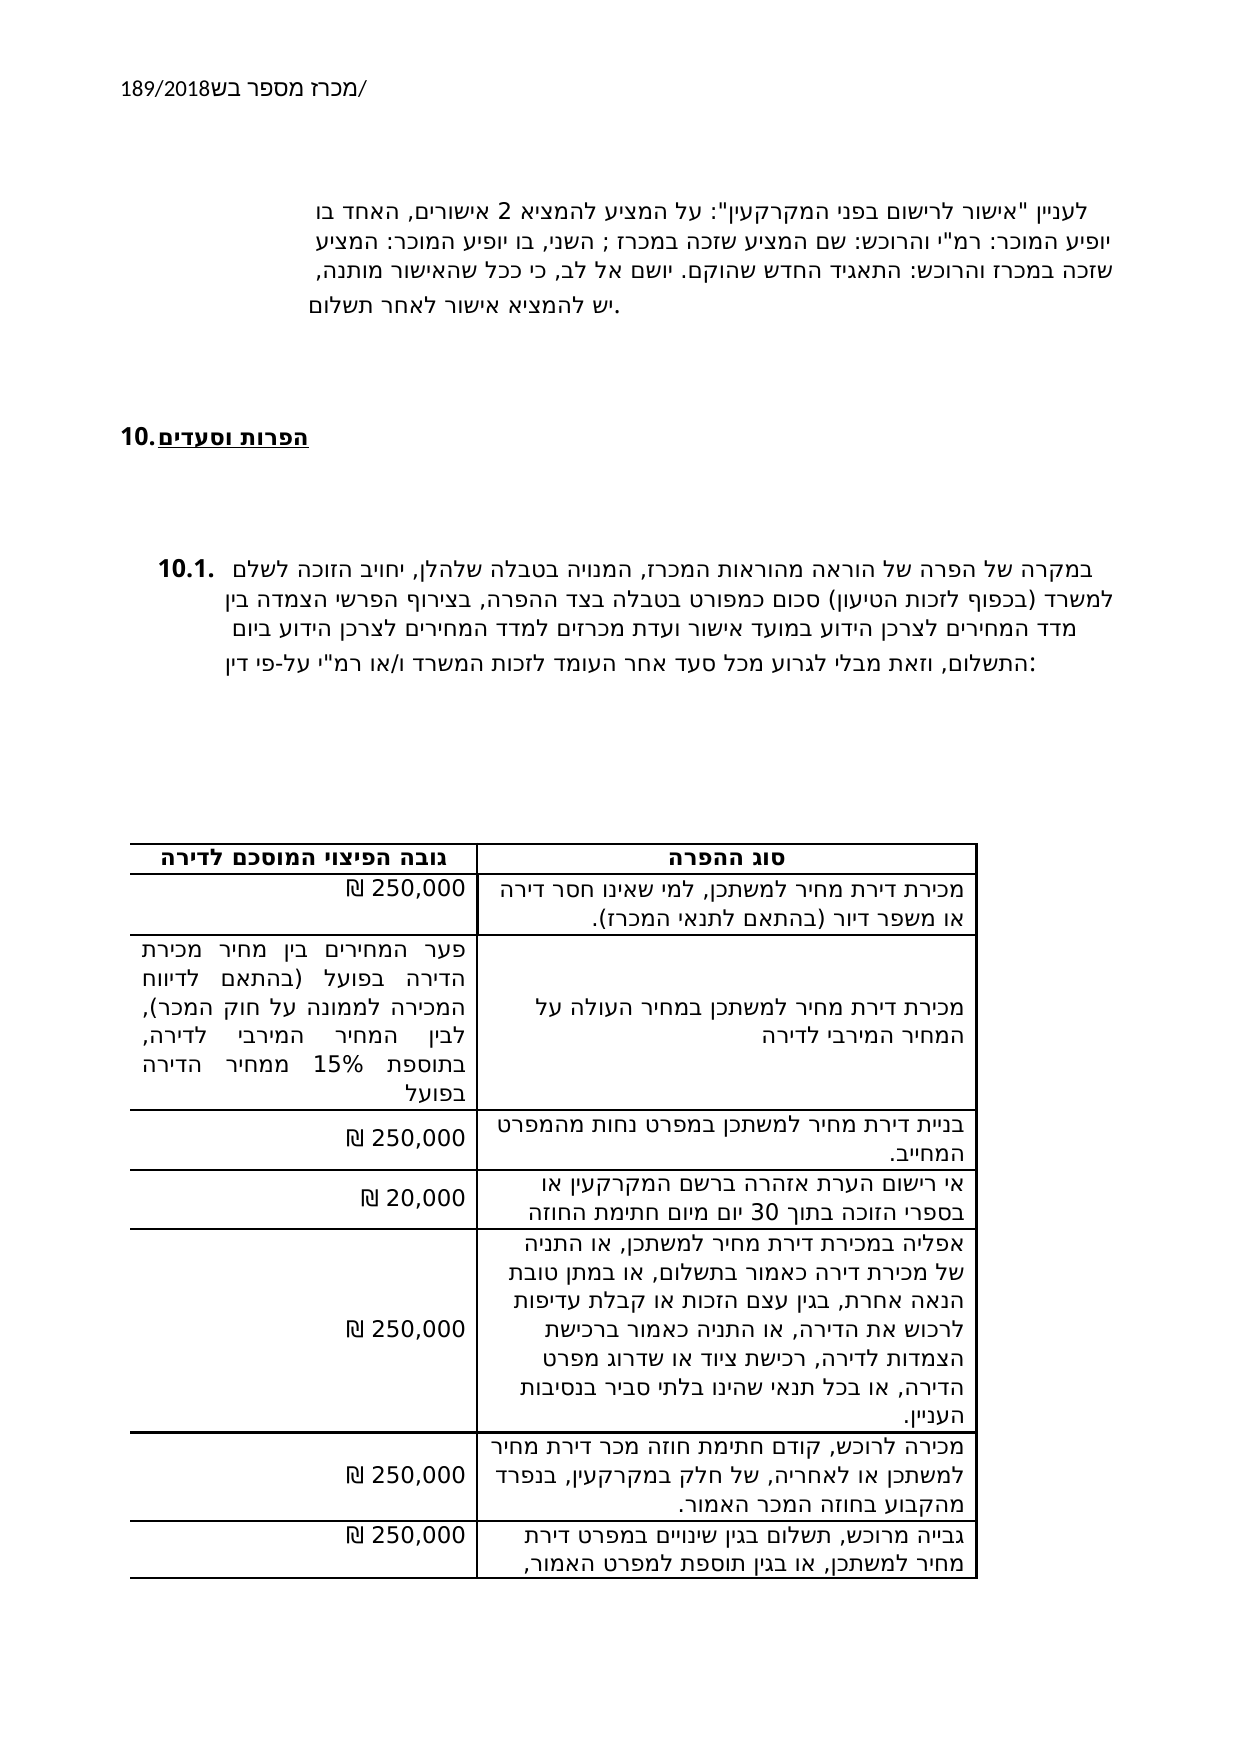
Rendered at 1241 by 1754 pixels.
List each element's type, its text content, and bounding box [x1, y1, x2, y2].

table_cell 250,000 ₪ [130, 1230, 476, 1431]
table_cell 250,000 ₪ [130, 875, 476, 934]
table_cell אפליה במכירת דירת מחיר למשתכן, או התניה של מכירת דירה כאמור בתשלום, או במתן טובת הנאה אחרת, בגין עצם הזכות או קבלת עדיפות לרכוש את הדירה, או התניה כאמור ברכישת הצמדות לדירה, רכישת ציוד או שדרוג מפרט הדירה, או בכל תנאי שהינו בלתי סביר בנסיבות העניין. [478, 1230, 975, 1431]
list הפרות וסעדים [120, 418, 1120, 453]
table_header גובה הפיצוי המוסכם לדירה [130, 845, 476, 873]
table_cell מכירה לרוכש, קודם חתימת חוזה מכר דירת מחיר למשתכן או לאחריה, של חלק במקרקעין, בנפרד מהקבוע בחוזה המכר האמור. [478, 1434, 975, 1520]
table_cell מכירת דירת מחיר למשתכן במחיר העולה על המחיר המירבי לדירה [478, 936, 975, 1109]
table_cell 250,000 ₪ [130, 1522, 476, 1577]
table_cell 20,000 ₪ [130, 1171, 476, 1228]
table_cell 250,000 ₪ [130, 1434, 476, 1520]
table_cell אי רישום הערת אזהרה ברשם המקרקעין או בספרי הזוכה בתוך 30 יום מיום חתימת החוזה [478, 1171, 975, 1228]
table_cell מכירת דירת מחיר למשתכן, למי שאינו חסר דירה או משפר דיור (בהתאם לתנאי המכרז). [479, 875, 975, 934]
table_cell פער המחירים בין מחיר מכירת הדירה בפועל (בהתאם לדיווח המכירה לממונה על חוק המכר), לבין המחיר המירבי לדירה, בתוספת 15% ממחיר הדירה בפועל [130, 936, 476, 1109]
list לעניין "אישור לרישום בפני המקרקעין": על המציע להמציא 2 אישורים, האחד בו יופיע המוכר: רמ"י והרוכש: שם המציע שזכה במכרז ; השני, בו יופיע המוכר: המציע שזכה במכרז והרוכש: התאגיד החדש שהוקם. יושם אל לב, כי ככל שהאישור מותנה, יש להמציא אישור לאחר תשלום. [224, 192, 1120, 321]
table_header סוג ההפרה [478, 845, 975, 873]
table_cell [478, 1522, 975, 1577]
table_cell בניית דירת מחיר למשתכן במפרט נחות מהמפרט המחייב. [478, 1111, 975, 1168]
list במקרה של הפרה של הוראה מהוראות המכרז, המנויה בטבלה שלהלן, יחויב הזוכה לשלם למשרד (בכפוף לזכות הטיעון) סכום כמפורט בטבלה בצד ההפרה, בצירוף הפרשי הצמדה בין מדד המחירים לצרכן הידוע במועד אישור ועדת מכרזים למדד המחירים לצרכן הידוע ביום התשלום, וזאת מבלי לגרוע מכל סעד אחר העומד לזכות המשרד ו/או רמ"י על-פי דין: [157, 550, 1120, 679]
table_cell 250,000 ₪ [130, 1111, 476, 1168]
